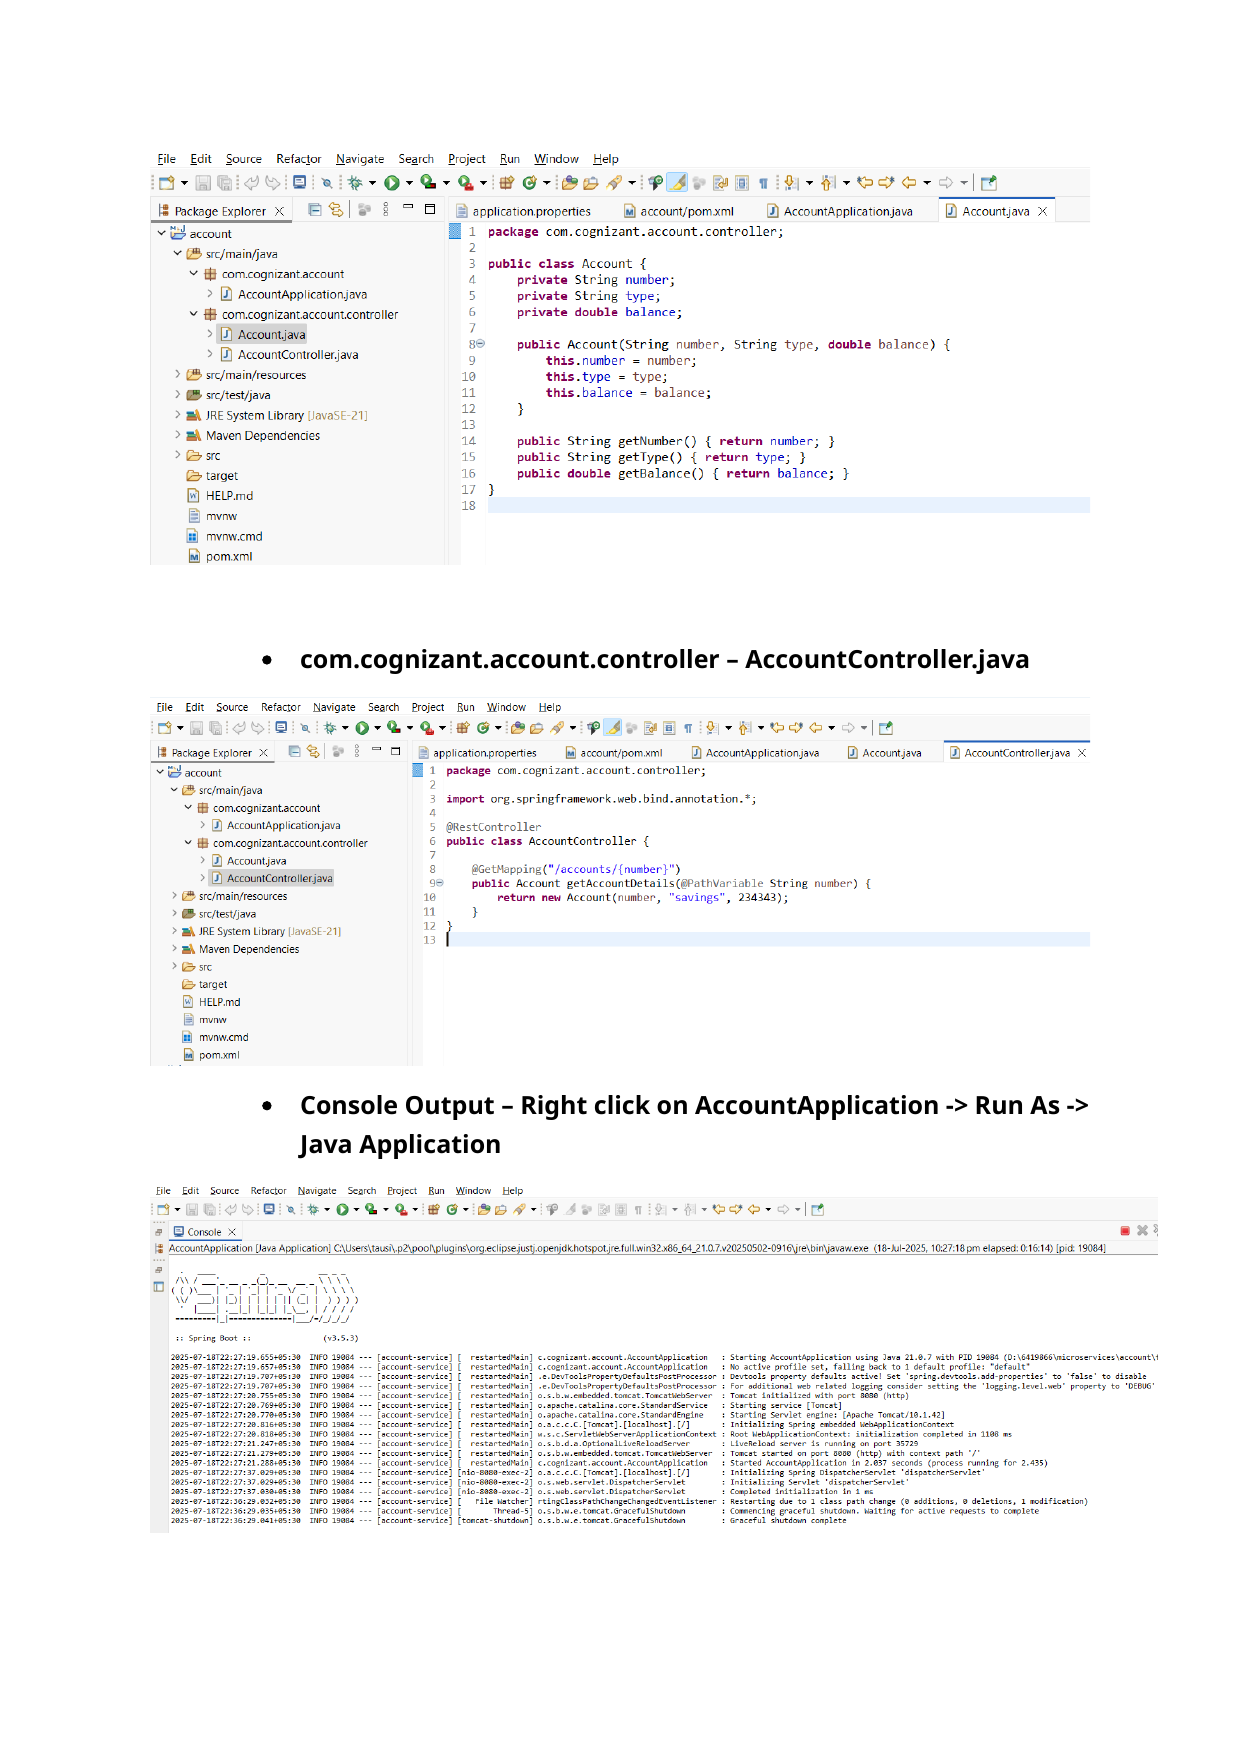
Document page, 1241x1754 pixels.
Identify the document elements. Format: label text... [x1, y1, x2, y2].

list com.cognizant.account.controller – AccountController.java [262, 642, 1090, 676]
picture [150, 697, 1091, 1066]
list Console Output – Right click on AccountApplication -> Run As -> Java Application [262, 1088, 1090, 1161]
picture [150, 1182, 1158, 1533]
picture [150, 150, 1091, 565]
